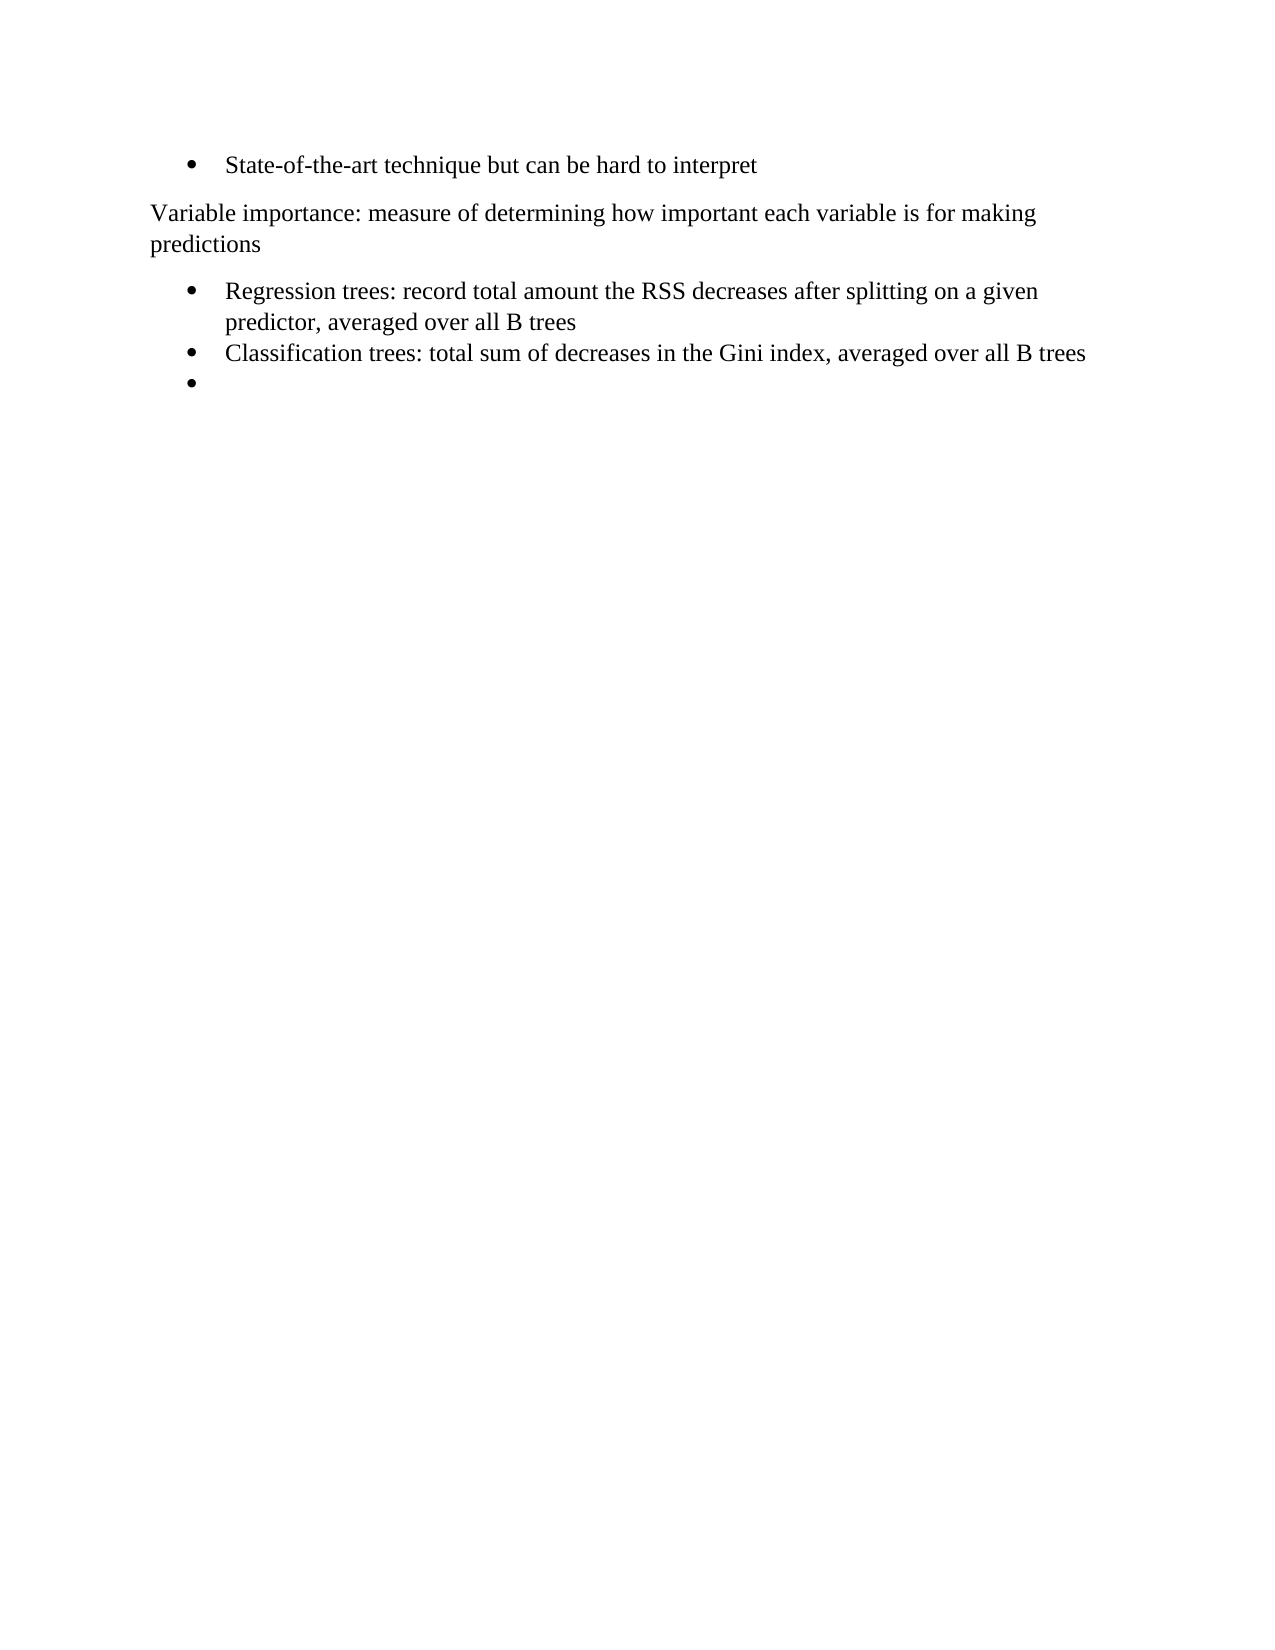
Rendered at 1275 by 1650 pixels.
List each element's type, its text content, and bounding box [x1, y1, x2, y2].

list Regression trees: record total amount the RSS decreases after splitting on a given predictor, averaged over all B trees [187, 276, 1125, 336]
list State-of-the-art technique but can be hard to interpret [187, 150, 1125, 179]
list Classification trees: total sum of decreases in the Gini index, averaged over all B trees [187, 338, 1125, 367]
text Variable importance: measure of determining how important each variable is for making predictions [150, 198, 1125, 257]
